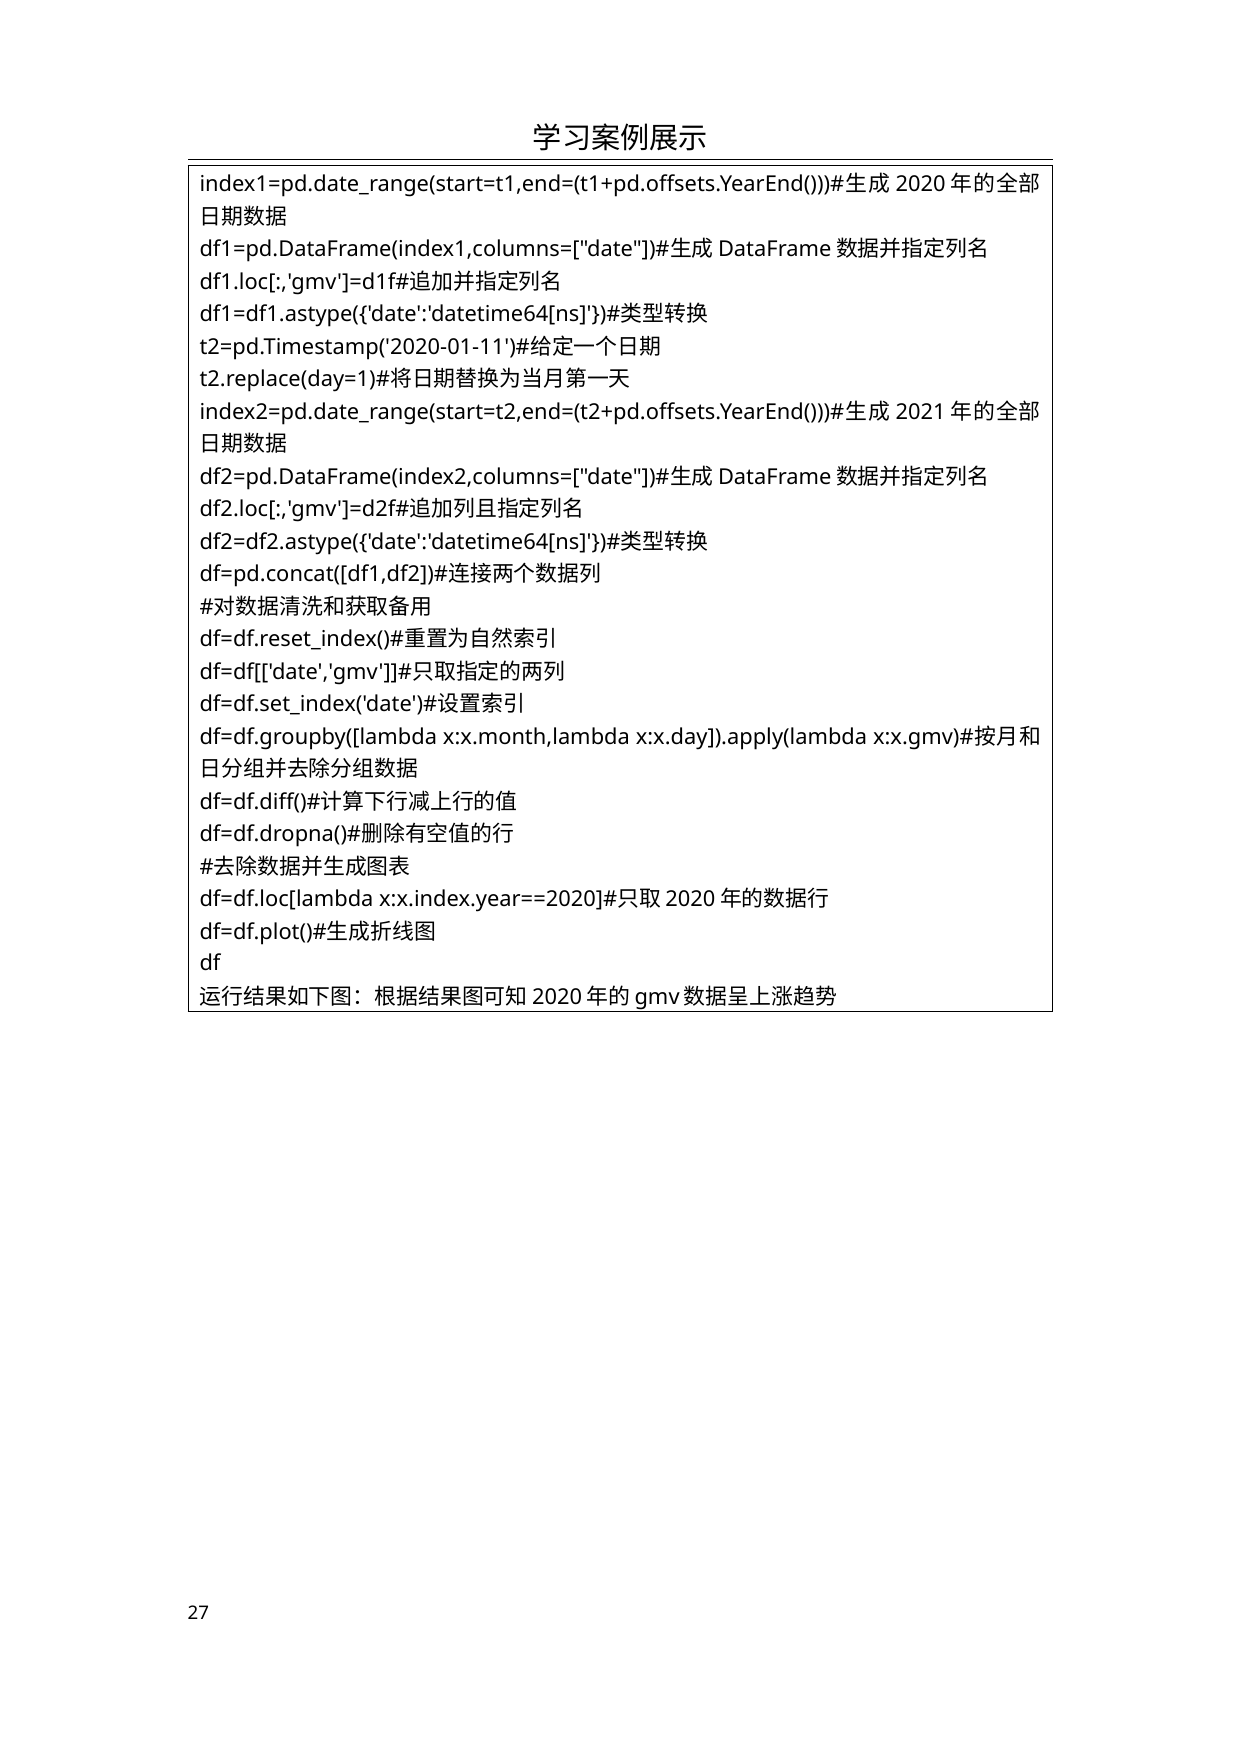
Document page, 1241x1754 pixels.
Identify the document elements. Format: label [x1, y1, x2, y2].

table_header [189, 166, 1052, 1011]
